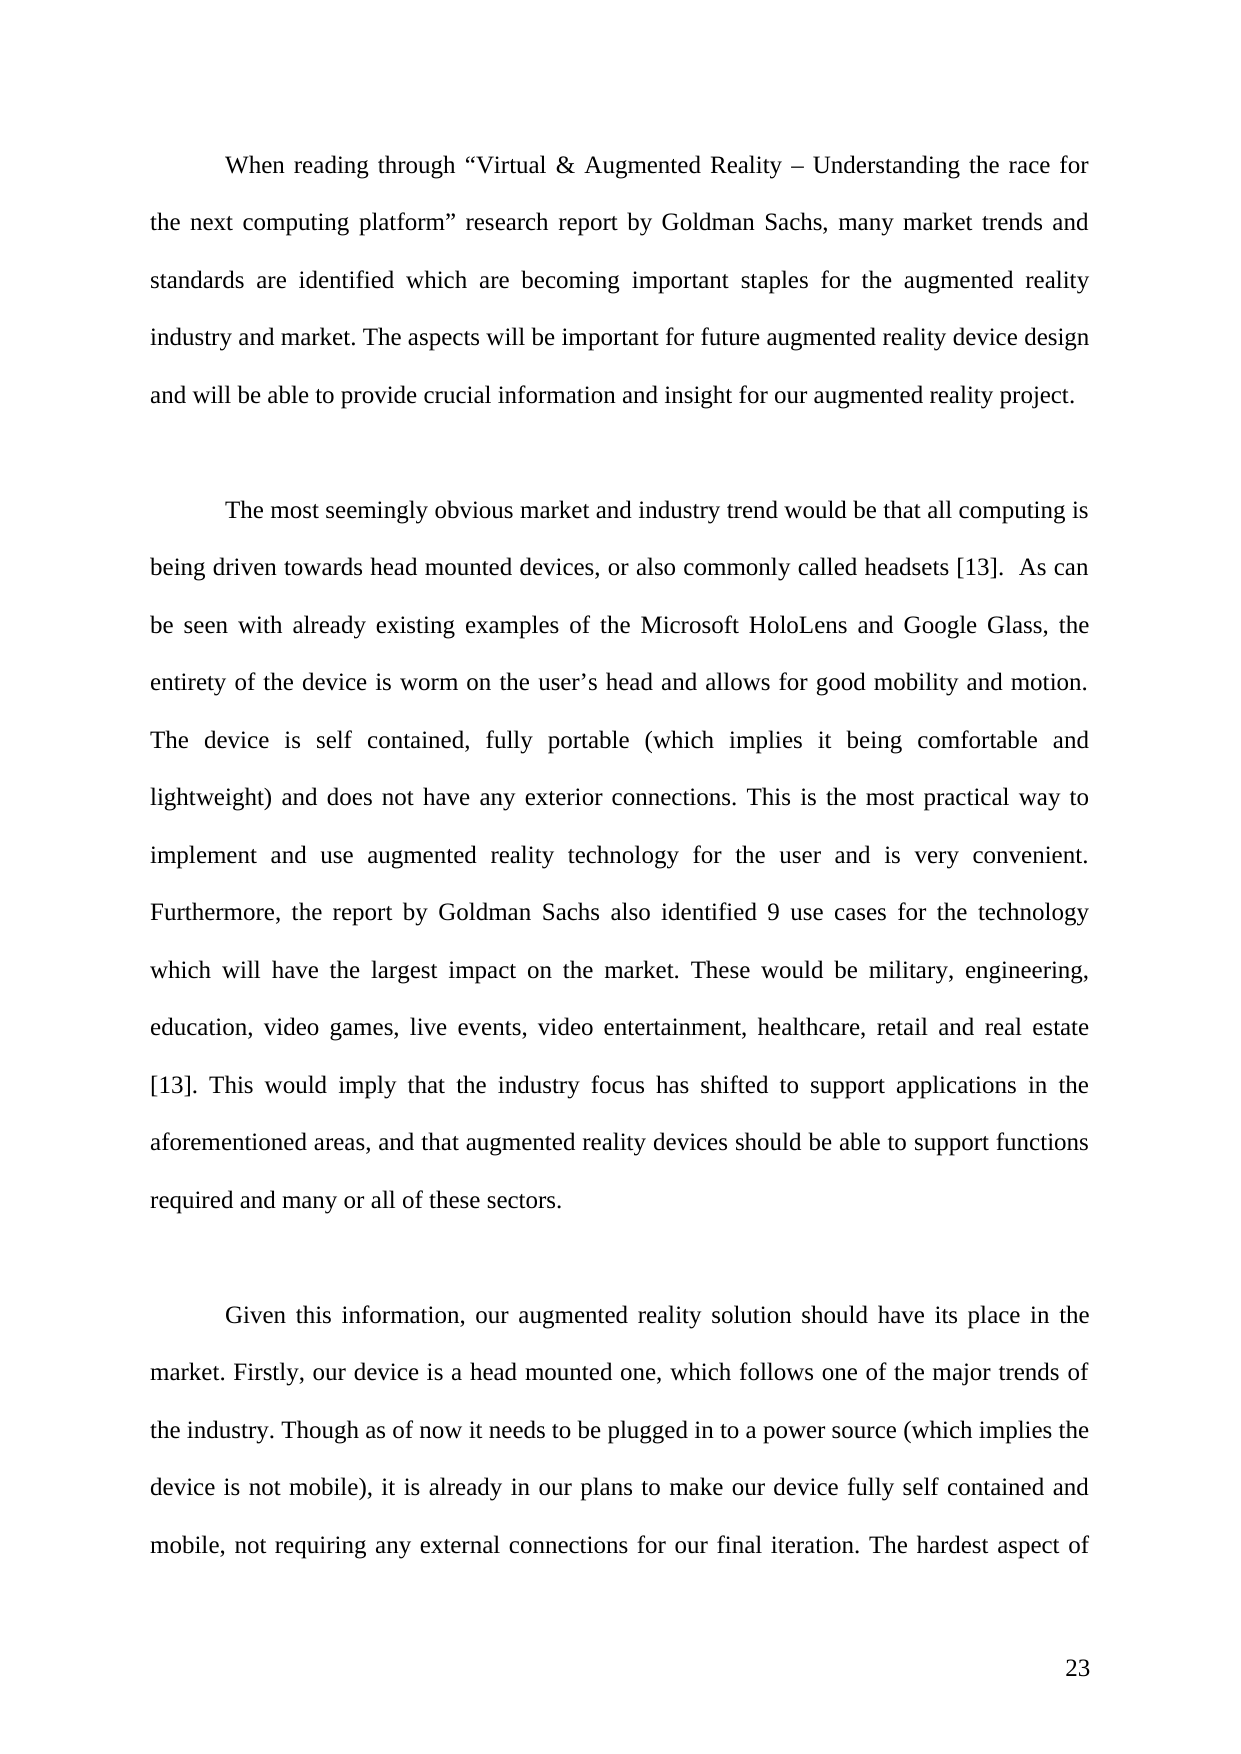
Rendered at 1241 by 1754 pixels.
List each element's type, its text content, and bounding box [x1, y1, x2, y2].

text The most seemingly obvious market and industry trend would be that all computing is being driven towards head mounted devices, or also commonly called headsets [13]. As can be seen with already existing examples of the Microsoft HoloLens and Google Glass, the entirety of the device is worm on the user’s head and allows for good mobility and motion. The device is self contained, fully portable (which implies it being comfortable and lightweight) and does not have any exterior connections. This is the most practical way to implement and use augmented reality technology for the user and is very convenient. Furthermore, the report by Goldman Sachs also identified 9 use cases for the technology which will have the largest impact on the market. These would be military, engineering, education, video games, live events, video entertainment, healthcare, retail and real estate [13]. This would imply that the industry focus has shifted to support applications in the aforementioned areas, and that augmented reality devices should be able to support functions required and many or all of these sectors. [150, 495, 1090, 1214]
text When reading through “Virtual & Augmented Reality – Understanding the race for the next computing platform” research report by Goldman Sachs, many market trends and standards are identified which are becoming important staples for the augmented reality industry and market. The aspects will be important for future augmented reality device design and will be able to provide crucial information and insight for our augmented reality project. [150, 150, 1090, 409]
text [150, 1300, 1090, 1559]
